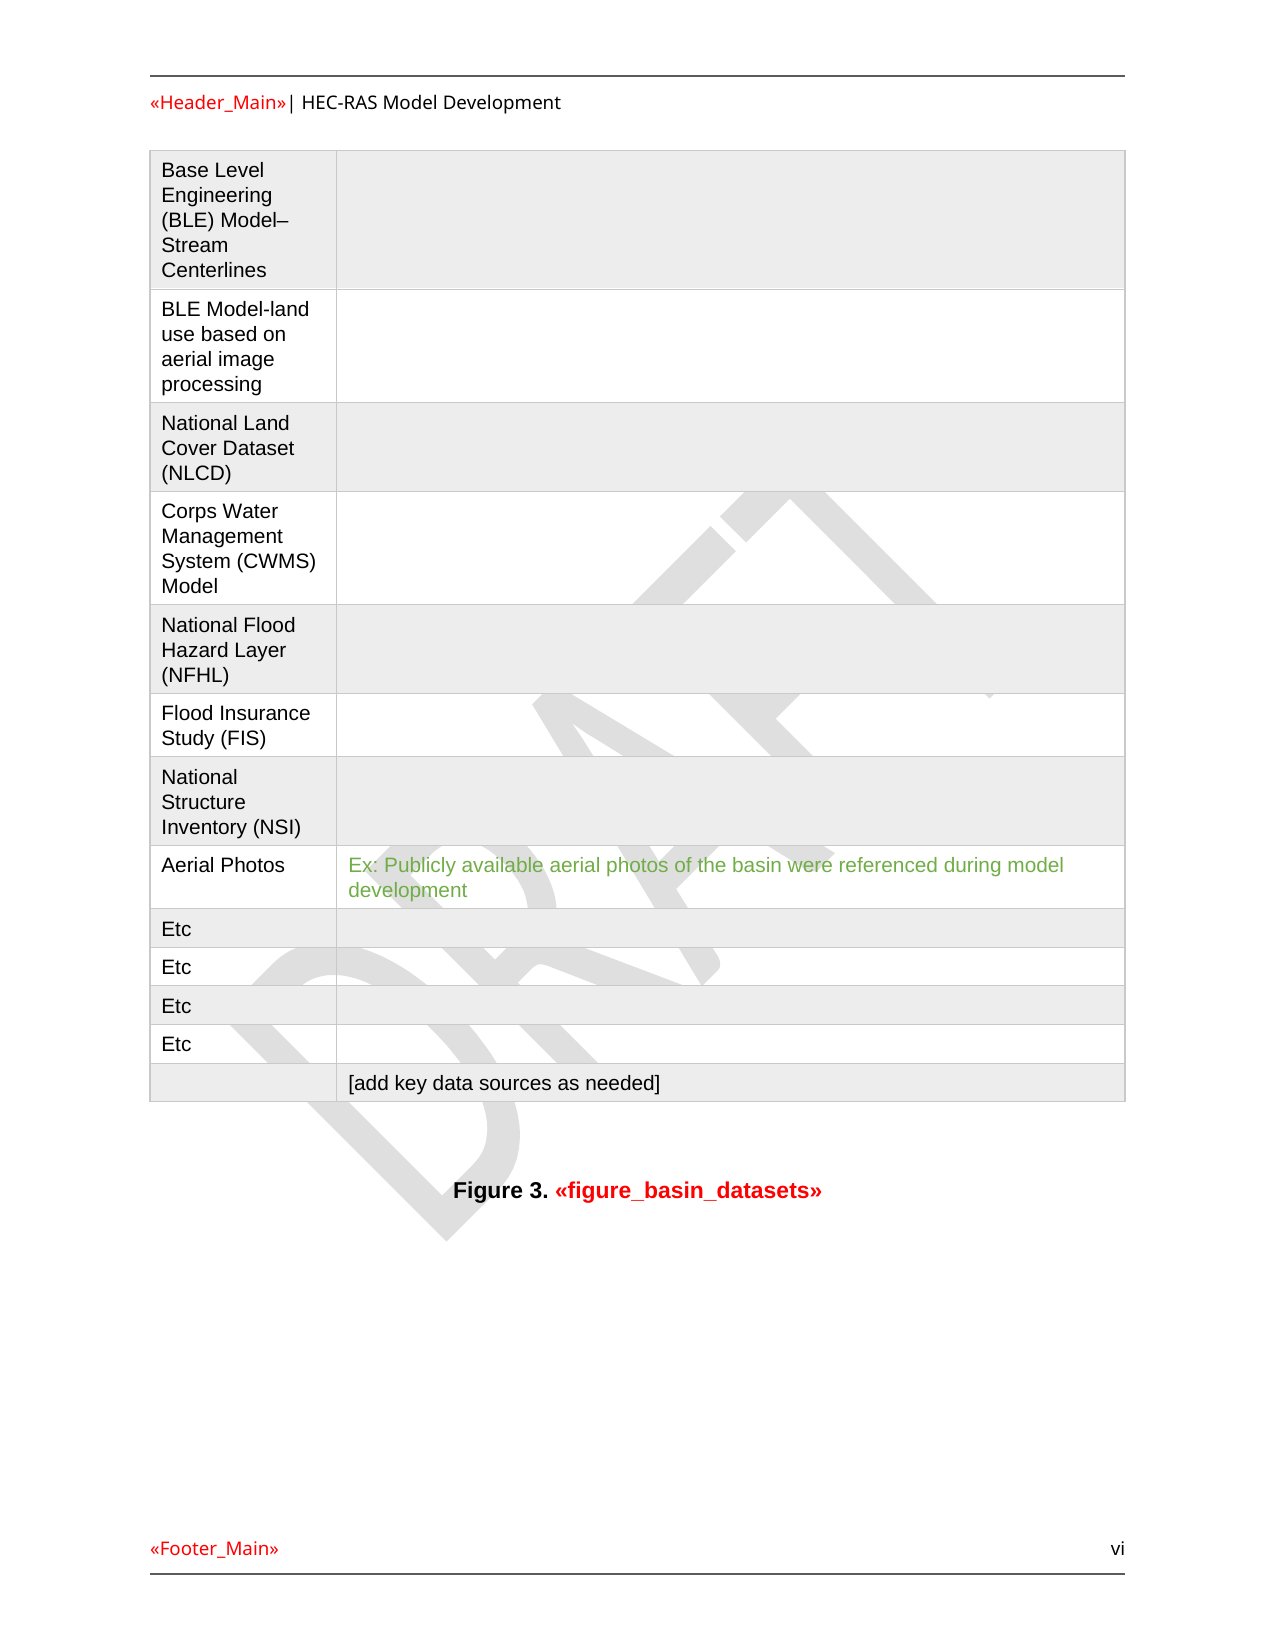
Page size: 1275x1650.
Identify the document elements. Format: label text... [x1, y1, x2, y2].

table_cell National Land Cover Dataset (NLCD) [151, 403, 336, 491]
table_cell Ex: Publicly available aerial photos of the basin were referenced during model development [337, 846, 1124, 908]
table_cell Base Level Engineering (BLE) Model–Stream Centerlines [151, 151, 336, 288]
table_cell [337, 492, 1124, 604]
table_cell [337, 403, 1124, 491]
table_cell Etc [151, 986, 336, 1024]
table_cell [337, 605, 1124, 693]
table_cell National Structure Inventory (NSI) [151, 757, 336, 845]
table_cell Flood Insurance Study (FIS) [151, 694, 336, 756]
table_cell Etc [151, 948, 336, 985]
table_cell [151, 1064, 336, 1101]
table_cell [337, 151, 1124, 288]
table_cell [337, 1025, 1124, 1062]
table_cell [337, 290, 1124, 402]
table_cell Etc [151, 1025, 336, 1062]
table_cell National Flood Hazard Layer (NFHL) [151, 605, 336, 693]
table_cell [337, 948, 1124, 985]
table_cell Aerial Photos [151, 846, 336, 908]
table_cell Etc [151, 909, 336, 947]
table_cell BLE Model-land use based on aerial image processing [151, 290, 336, 402]
table_cell [337, 909, 1124, 947]
table_cell Corps Water Management System (CWMS) Model [151, 492, 336, 604]
text Figure 3. «figure_basin_datasets» [150, 1177, 1125, 1203]
table_cell [337, 757, 1124, 845]
table_cell [337, 694, 1124, 756]
table_cell [add key data sources as needed] [337, 1064, 1124, 1101]
table_cell [337, 986, 1124, 1024]
